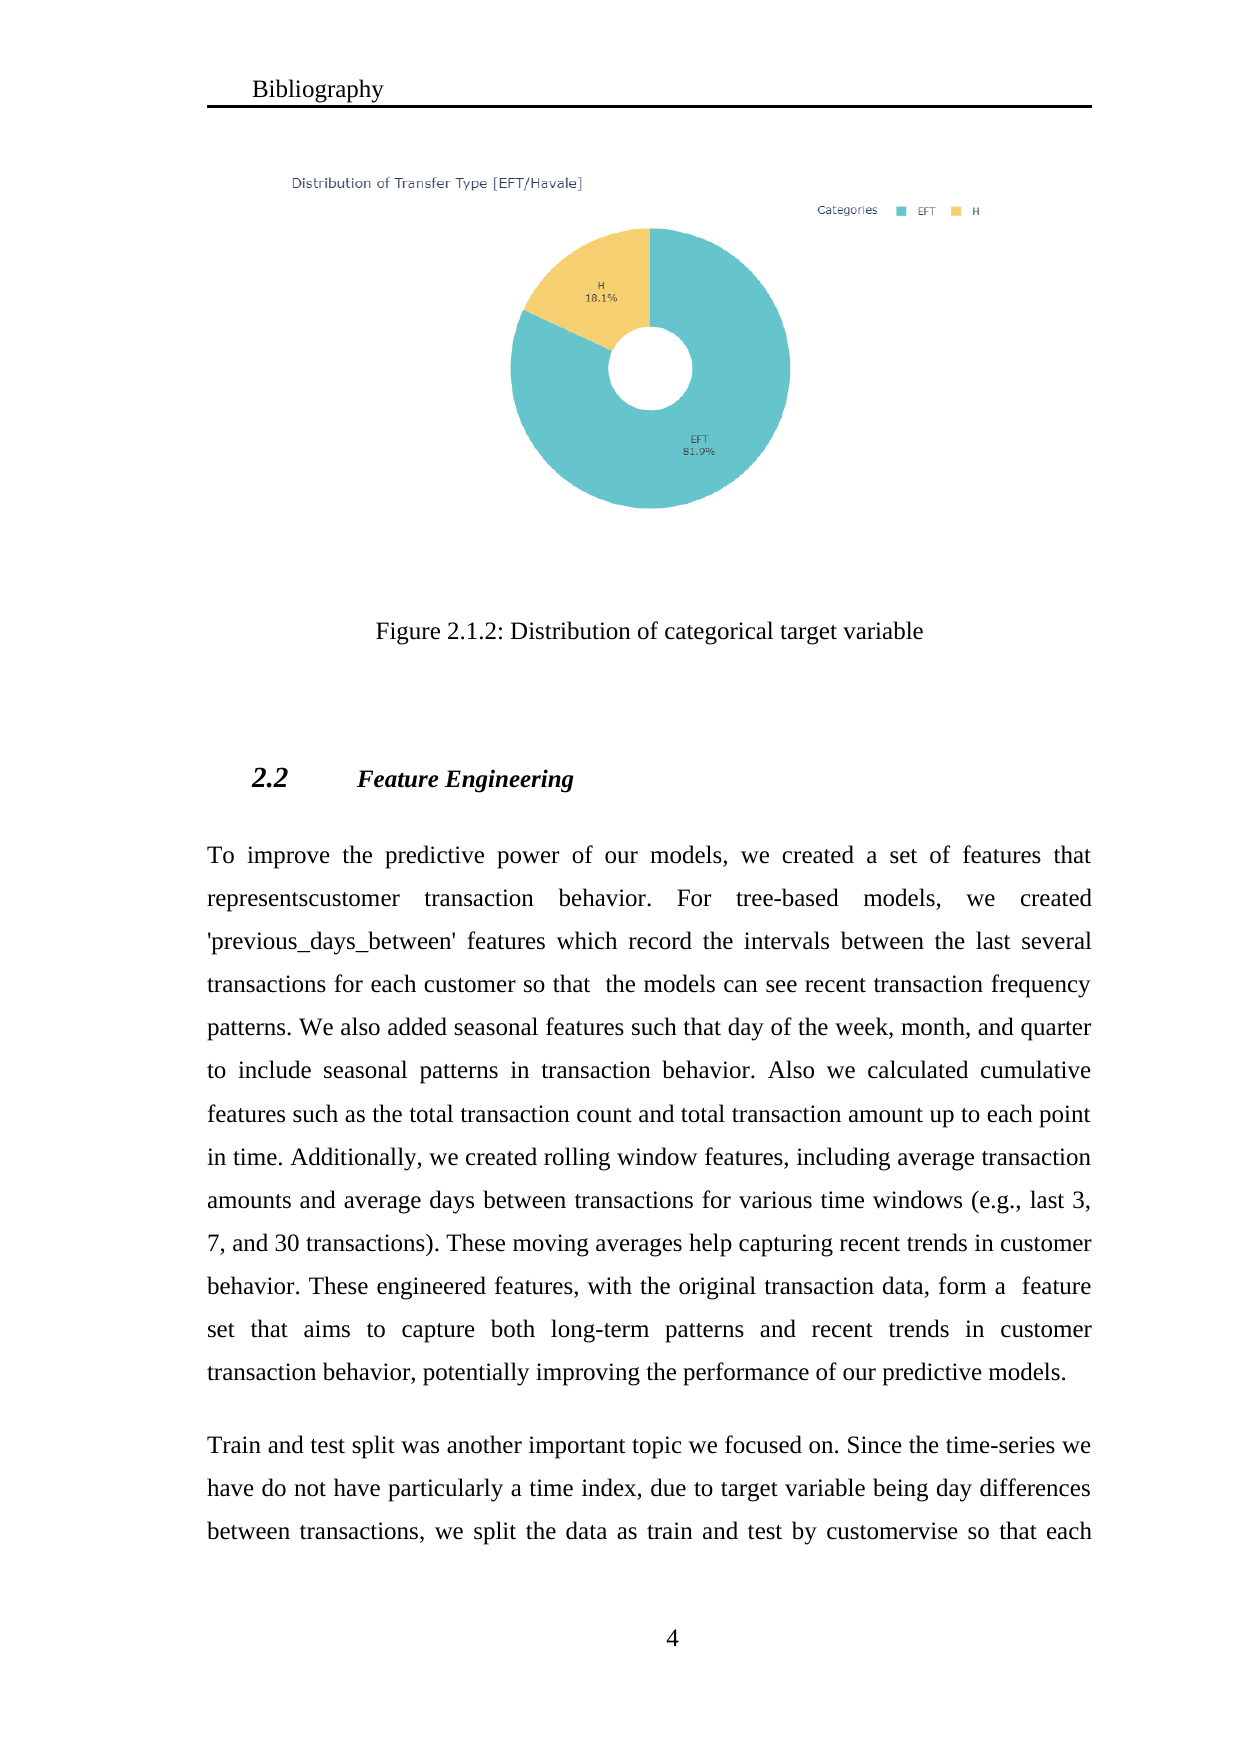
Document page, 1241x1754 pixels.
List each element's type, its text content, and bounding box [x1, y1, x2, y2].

picture [252, 147, 1048, 573]
text To improve the predictive power of our models, we created a set of features that representscustomer transaction behavior. For tree-based models, we created 'previous_days_between' features which record the intervals between the last several transactions for each customer so that the models can see recent transaction frequency patterns. We also added seasonal features such that day of the week, month, and quarter to include seasonal patterns in transaction behavior. Also we calculated cumulative features such as the total transaction count and total transaction amount up to each point in time. Additionally, we created rolling window features, including average transaction amounts and average days between transactions for various time windows (e.g., last 3, 7, and 30 transactions). These moving averages help capturing recent trends in customer behavior. These engineered features, with the original transaction data, form a feature set that aims to capture both long-term patterns and recent trends in customer transaction behavior, potentially improving the performance of our predictive models. [207, 840, 1092, 1386]
subtitle Feature Engineering [207, 761, 1092, 794]
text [207, 1430, 1092, 1545]
text Figure 2.1.2: Distribution of categorical target variable [207, 616, 1092, 645]
